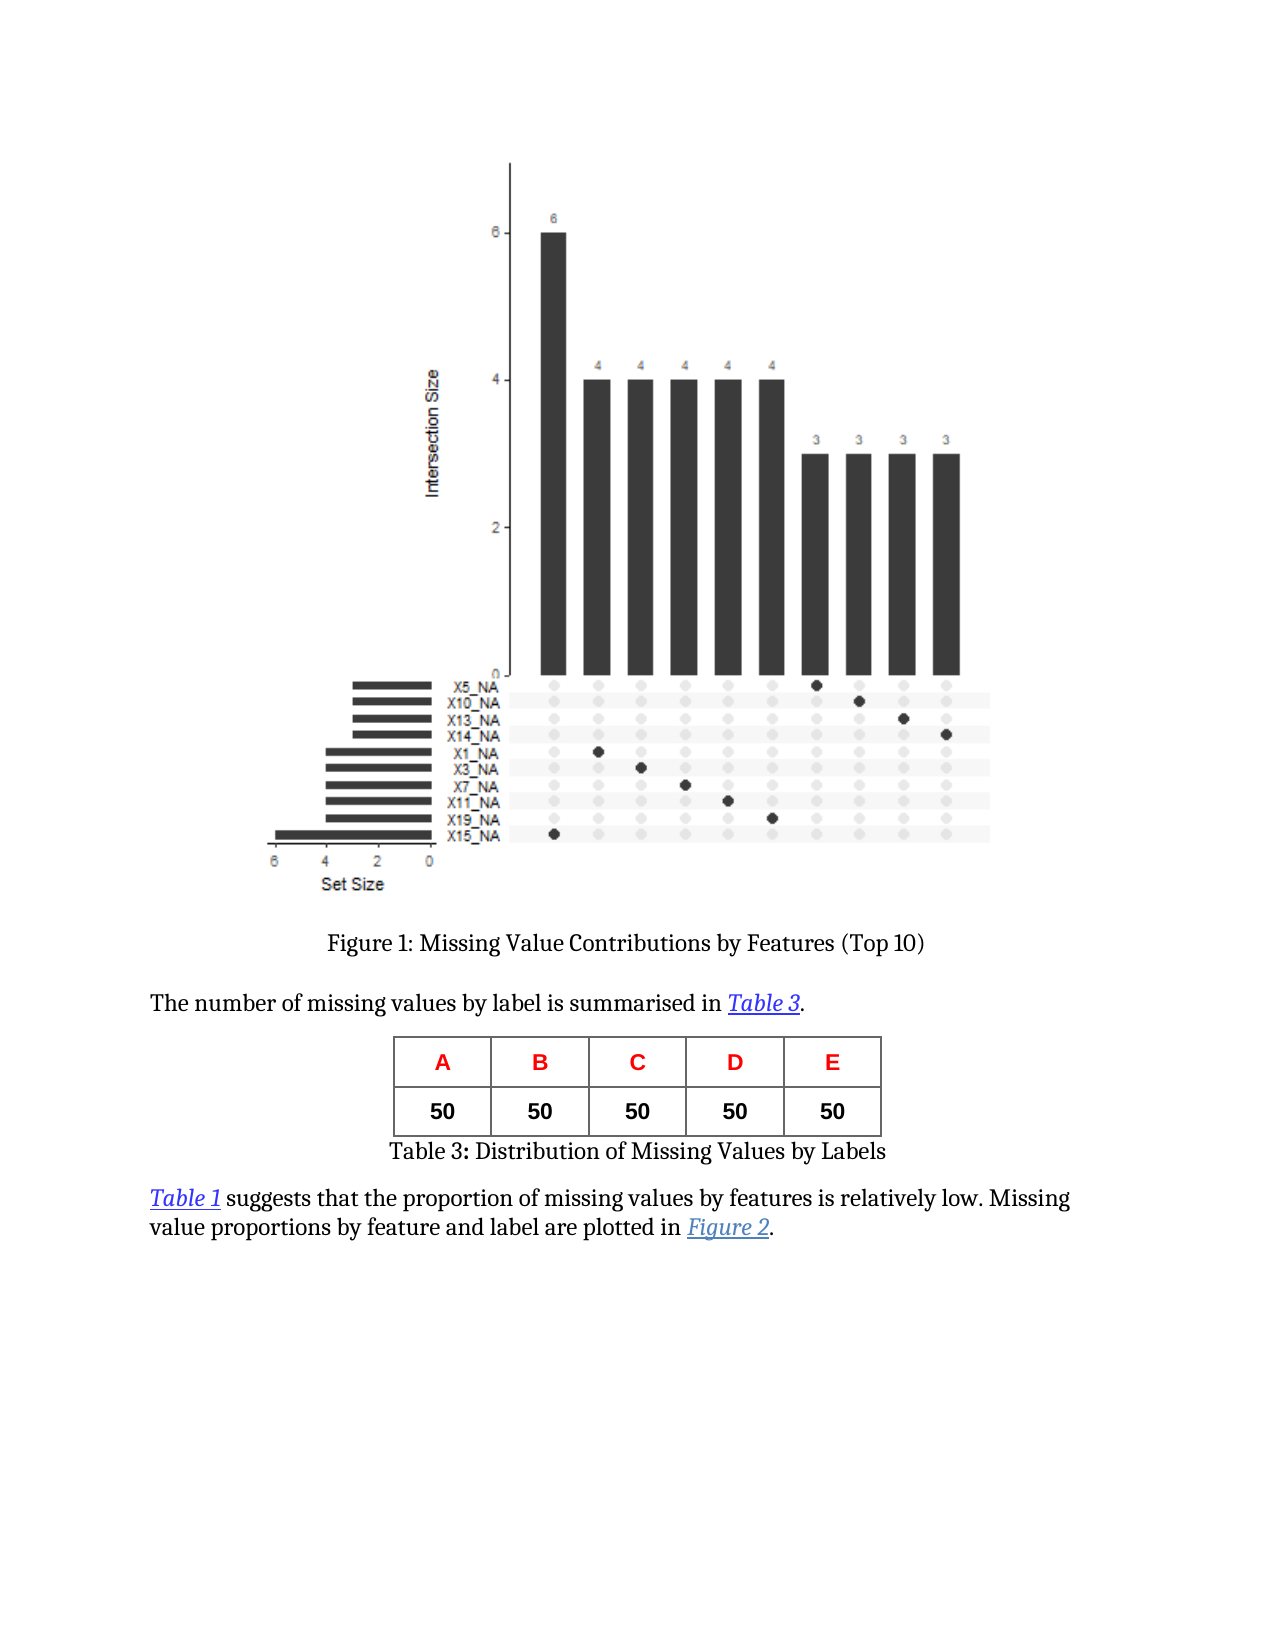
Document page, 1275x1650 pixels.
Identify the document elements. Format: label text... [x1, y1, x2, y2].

text Table 1 suggests that the proportion of missing values by features is relatively low. Missing value proportions by feature and label are plotted in Figure 2. [150, 1184, 1125, 1242]
table_cell 50 [492, 1088, 588, 1135]
table_header A [395, 1038, 490, 1086]
table_header E [785, 1038, 880, 1086]
text The number of missing values by label is summarised in Table 3. [150, 989, 1125, 1017]
table_header D [687, 1038, 783, 1086]
table_header Figure 1: Missing Value Contributions by Features (Top 10) [139, 150, 1114, 970]
table_cell 50 [785, 1088, 880, 1135]
table_header B [492, 1038, 588, 1086]
table_cell 50 [687, 1088, 783, 1135]
table_cell 50 [590, 1088, 685, 1135]
table_header C [590, 1038, 685, 1086]
table_cell 50 [395, 1088, 490, 1135]
picture [247, 150, 1006, 908]
text Table 3: Distribution of Missing Values by Labels [150, 1137, 1125, 1166]
